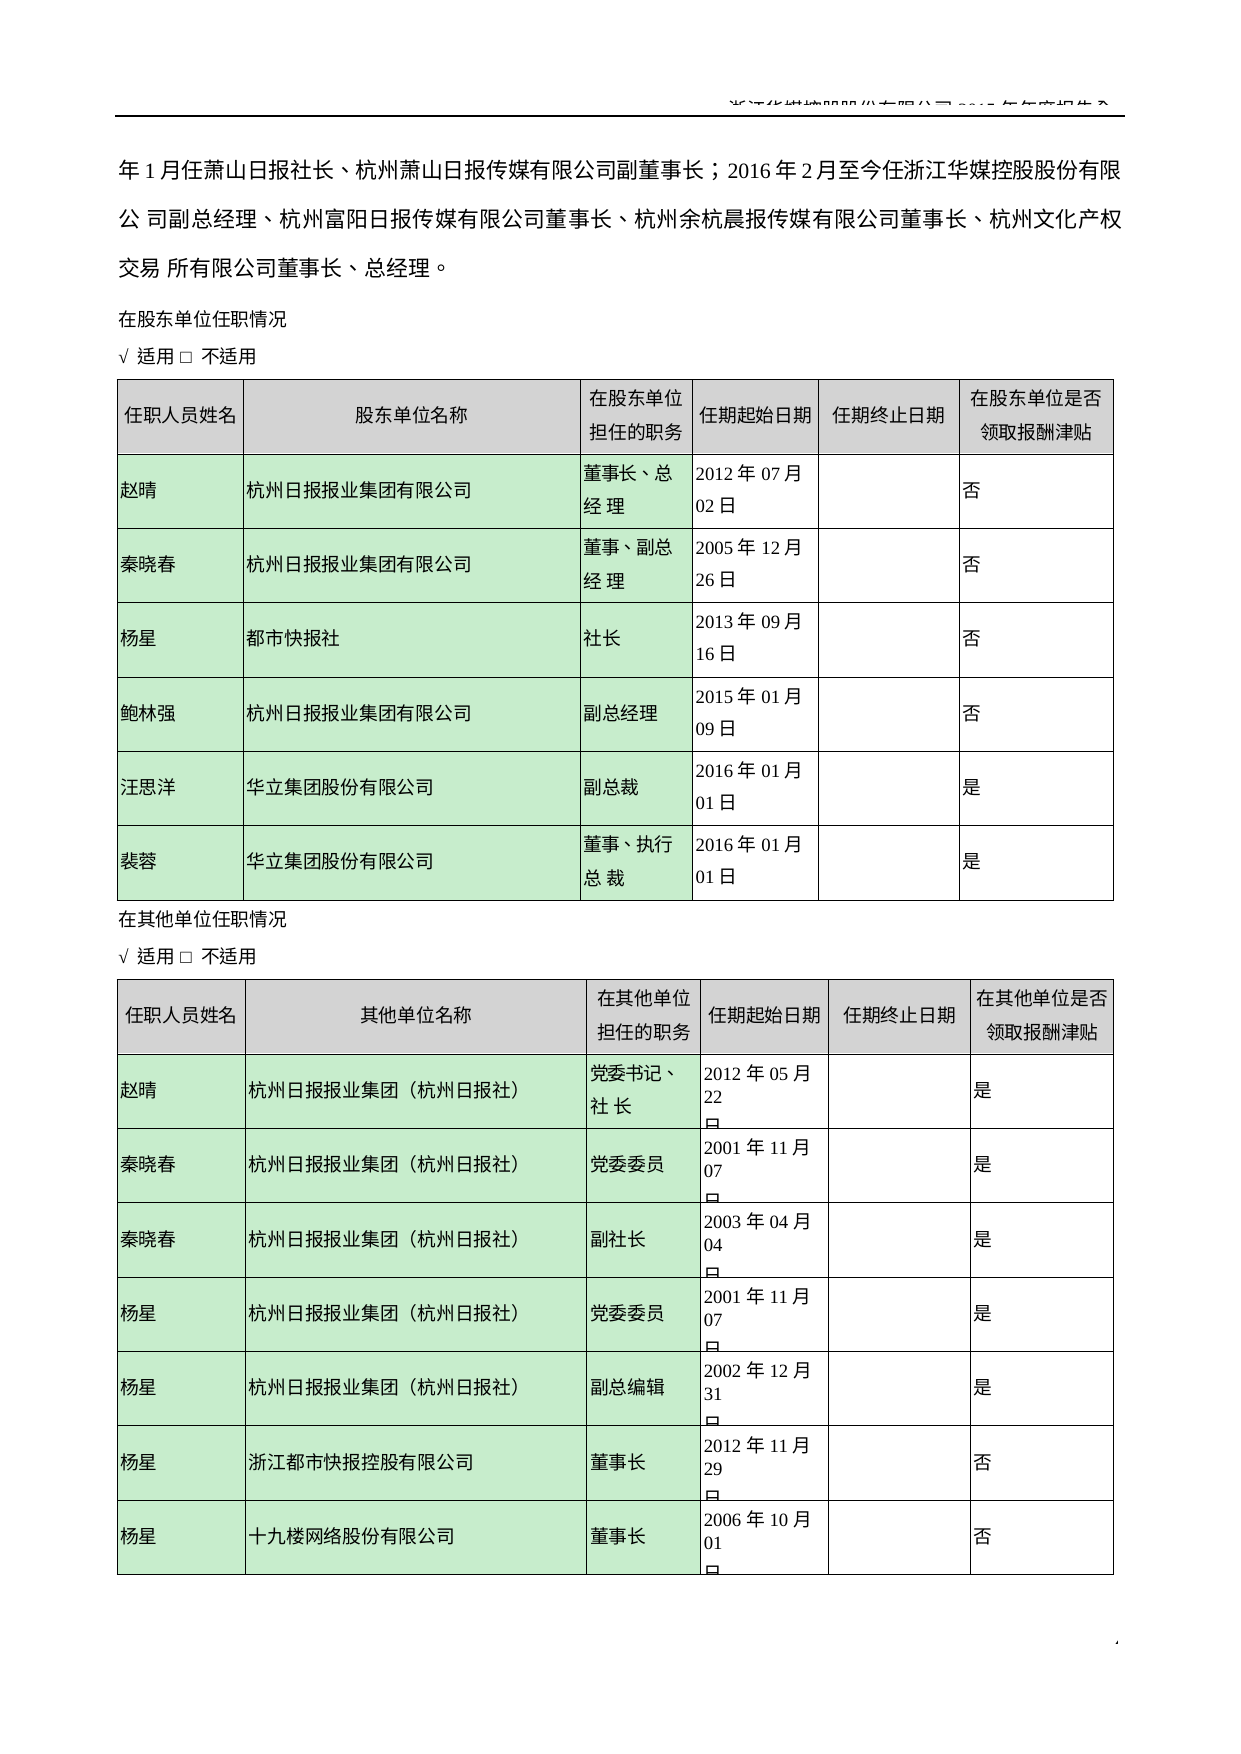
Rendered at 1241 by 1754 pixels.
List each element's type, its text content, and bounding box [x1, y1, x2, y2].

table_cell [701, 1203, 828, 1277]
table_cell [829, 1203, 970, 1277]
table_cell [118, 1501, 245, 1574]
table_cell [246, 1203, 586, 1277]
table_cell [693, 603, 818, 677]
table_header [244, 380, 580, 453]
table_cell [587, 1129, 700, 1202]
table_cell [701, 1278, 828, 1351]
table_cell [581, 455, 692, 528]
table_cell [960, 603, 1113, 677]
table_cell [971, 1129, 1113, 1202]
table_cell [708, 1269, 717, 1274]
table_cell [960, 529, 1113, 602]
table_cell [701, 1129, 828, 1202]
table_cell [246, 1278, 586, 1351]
text 在其他单位任职情况 [118, 906, 1138, 932]
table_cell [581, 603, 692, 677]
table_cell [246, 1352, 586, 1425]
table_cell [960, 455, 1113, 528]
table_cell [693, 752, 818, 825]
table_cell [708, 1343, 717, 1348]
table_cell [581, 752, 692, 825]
text √ 适用 □ 不适用 [118, 944, 1138, 969]
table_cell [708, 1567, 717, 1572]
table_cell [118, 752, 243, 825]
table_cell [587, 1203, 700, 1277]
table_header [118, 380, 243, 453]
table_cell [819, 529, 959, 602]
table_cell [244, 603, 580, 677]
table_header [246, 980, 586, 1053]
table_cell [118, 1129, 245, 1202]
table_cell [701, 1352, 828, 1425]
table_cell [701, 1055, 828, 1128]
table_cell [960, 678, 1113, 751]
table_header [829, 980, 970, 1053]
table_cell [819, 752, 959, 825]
text 在股东单位任职情况 [118, 306, 1138, 332]
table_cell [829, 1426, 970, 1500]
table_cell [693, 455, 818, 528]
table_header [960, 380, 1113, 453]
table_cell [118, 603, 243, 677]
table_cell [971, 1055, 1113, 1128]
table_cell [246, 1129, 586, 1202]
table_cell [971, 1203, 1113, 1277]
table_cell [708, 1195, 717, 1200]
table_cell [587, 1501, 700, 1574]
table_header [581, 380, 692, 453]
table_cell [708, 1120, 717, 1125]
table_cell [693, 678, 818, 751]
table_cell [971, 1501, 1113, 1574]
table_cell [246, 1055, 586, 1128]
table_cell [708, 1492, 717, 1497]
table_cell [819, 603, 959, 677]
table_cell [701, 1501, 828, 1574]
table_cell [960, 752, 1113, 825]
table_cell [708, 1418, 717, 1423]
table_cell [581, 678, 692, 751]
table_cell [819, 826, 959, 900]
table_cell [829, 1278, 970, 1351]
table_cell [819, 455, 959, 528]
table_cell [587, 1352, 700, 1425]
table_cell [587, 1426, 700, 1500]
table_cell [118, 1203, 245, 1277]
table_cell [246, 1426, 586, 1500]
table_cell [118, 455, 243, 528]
text 年1月任萧山日报社长、杭州萧山日报传媒有限公司副董事长；2016年2月至今任浙江华媒控股股份有限公 司副总经理、杭州富阳日报传媒有限公司董事长、杭州余杭晨报传媒有限公司董事长、杭州文化产权交易 所有限公司董事长、总经理。 [118, 154, 1122, 282]
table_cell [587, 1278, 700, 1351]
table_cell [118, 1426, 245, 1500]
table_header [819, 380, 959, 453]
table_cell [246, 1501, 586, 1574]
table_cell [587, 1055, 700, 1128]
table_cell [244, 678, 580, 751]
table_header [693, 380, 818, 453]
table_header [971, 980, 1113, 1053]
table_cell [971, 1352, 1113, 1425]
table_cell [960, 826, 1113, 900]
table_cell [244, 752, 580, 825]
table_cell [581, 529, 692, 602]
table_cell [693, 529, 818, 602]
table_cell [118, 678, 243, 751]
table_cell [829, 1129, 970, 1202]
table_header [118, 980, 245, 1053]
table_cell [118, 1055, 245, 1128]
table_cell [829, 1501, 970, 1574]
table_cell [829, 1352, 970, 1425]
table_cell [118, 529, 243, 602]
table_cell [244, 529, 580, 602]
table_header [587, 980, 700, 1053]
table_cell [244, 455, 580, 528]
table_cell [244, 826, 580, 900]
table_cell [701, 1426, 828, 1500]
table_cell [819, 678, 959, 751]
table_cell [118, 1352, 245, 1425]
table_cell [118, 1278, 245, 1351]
text √ 适用 □ 不适用 [118, 344, 1138, 369]
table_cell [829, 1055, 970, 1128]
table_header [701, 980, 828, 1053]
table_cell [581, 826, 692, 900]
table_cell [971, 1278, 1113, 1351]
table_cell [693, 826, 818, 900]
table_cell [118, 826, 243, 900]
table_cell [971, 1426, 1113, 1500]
